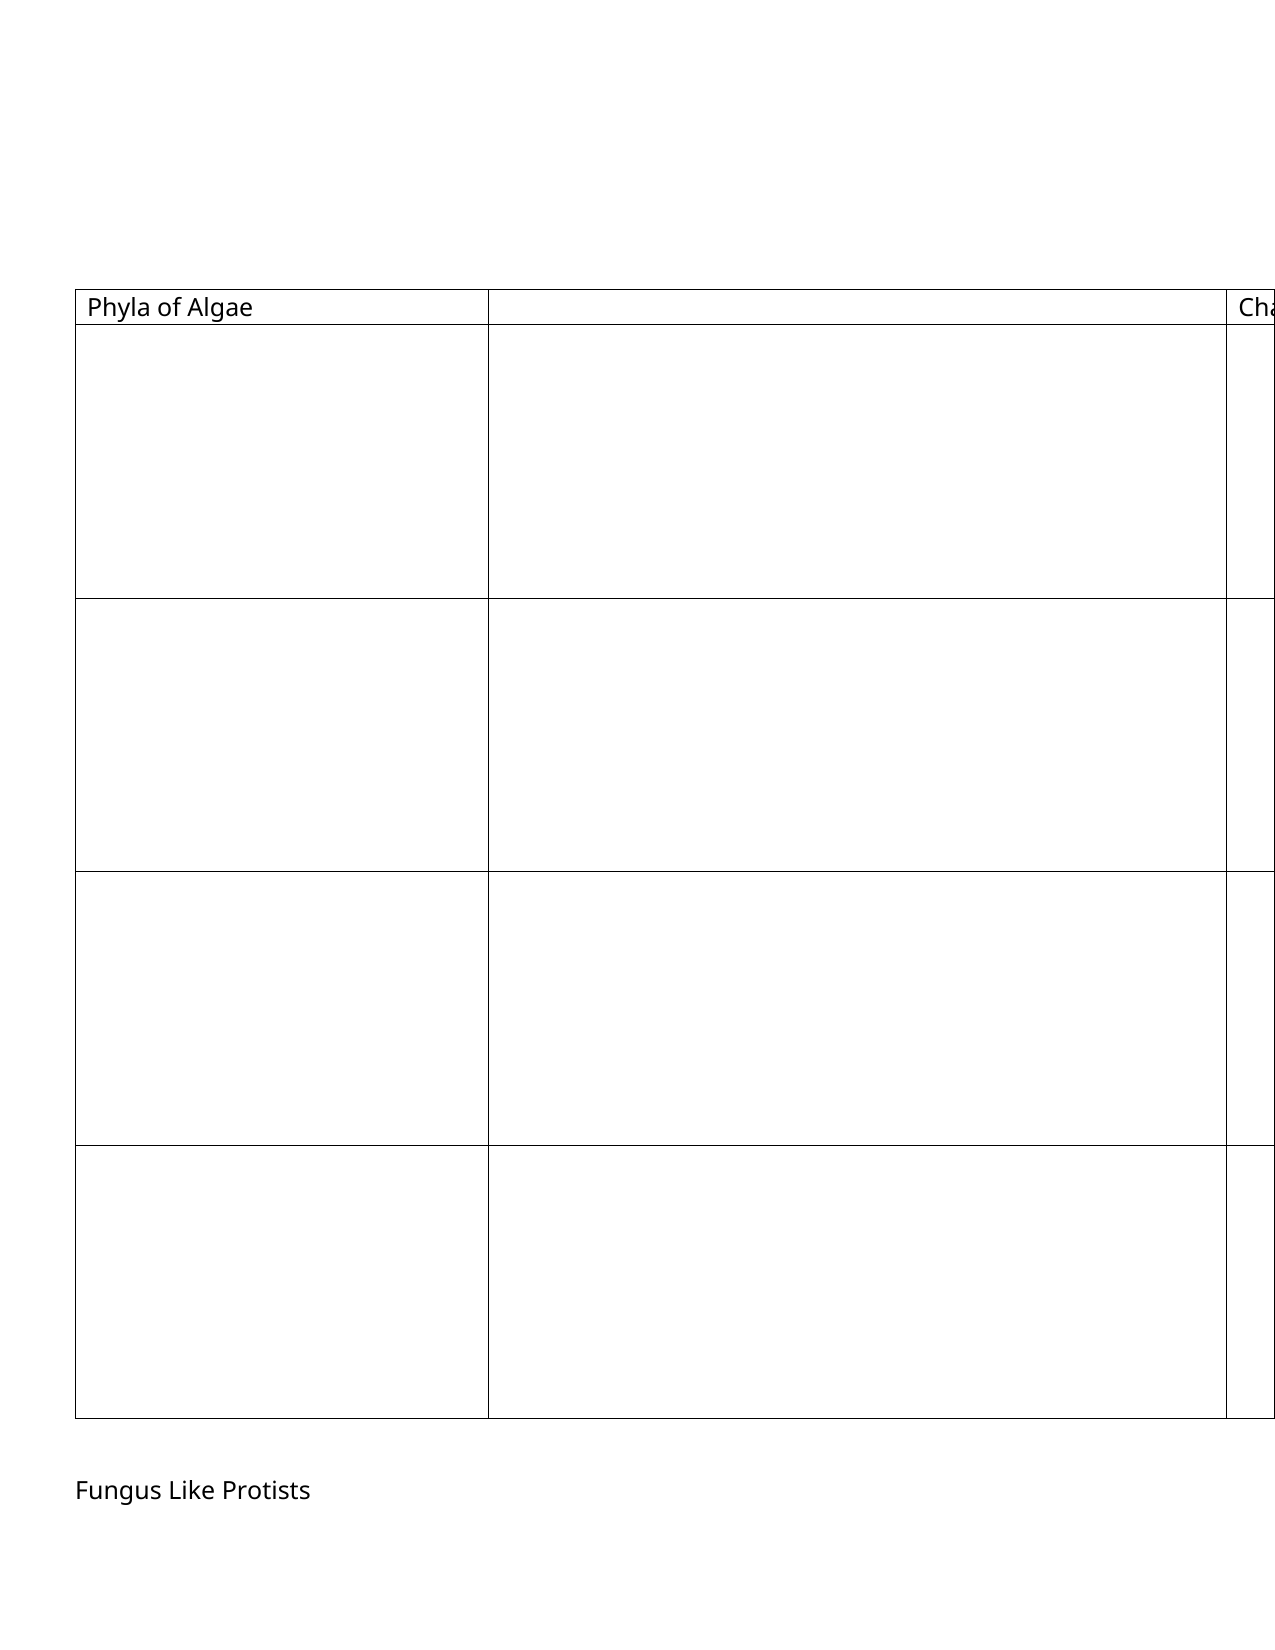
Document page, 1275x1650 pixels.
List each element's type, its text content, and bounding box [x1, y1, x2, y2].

table_cell [489, 325, 1226, 597]
table_header [489, 290, 1226, 324]
table_header Phyla of Algae [76, 290, 488, 324]
table_cell [76, 325, 488, 597]
table_cell [76, 599, 488, 871]
table_header Characteristics [1227, 290, 1274, 324]
table_cell [489, 872, 1226, 1144]
table_cell [76, 872, 488, 1144]
table_cell [489, 599, 1226, 871]
text Fungus Like Protists [75, 1472, 1200, 1507]
table_cell [489, 1146, 1226, 1418]
table_cell [1227, 1146, 1274, 1418]
table_cell [1227, 599, 1274, 871]
table_cell [1227, 872, 1274, 1144]
table_cell [76, 1146, 488, 1418]
table_cell [1227, 325, 1274, 597]
